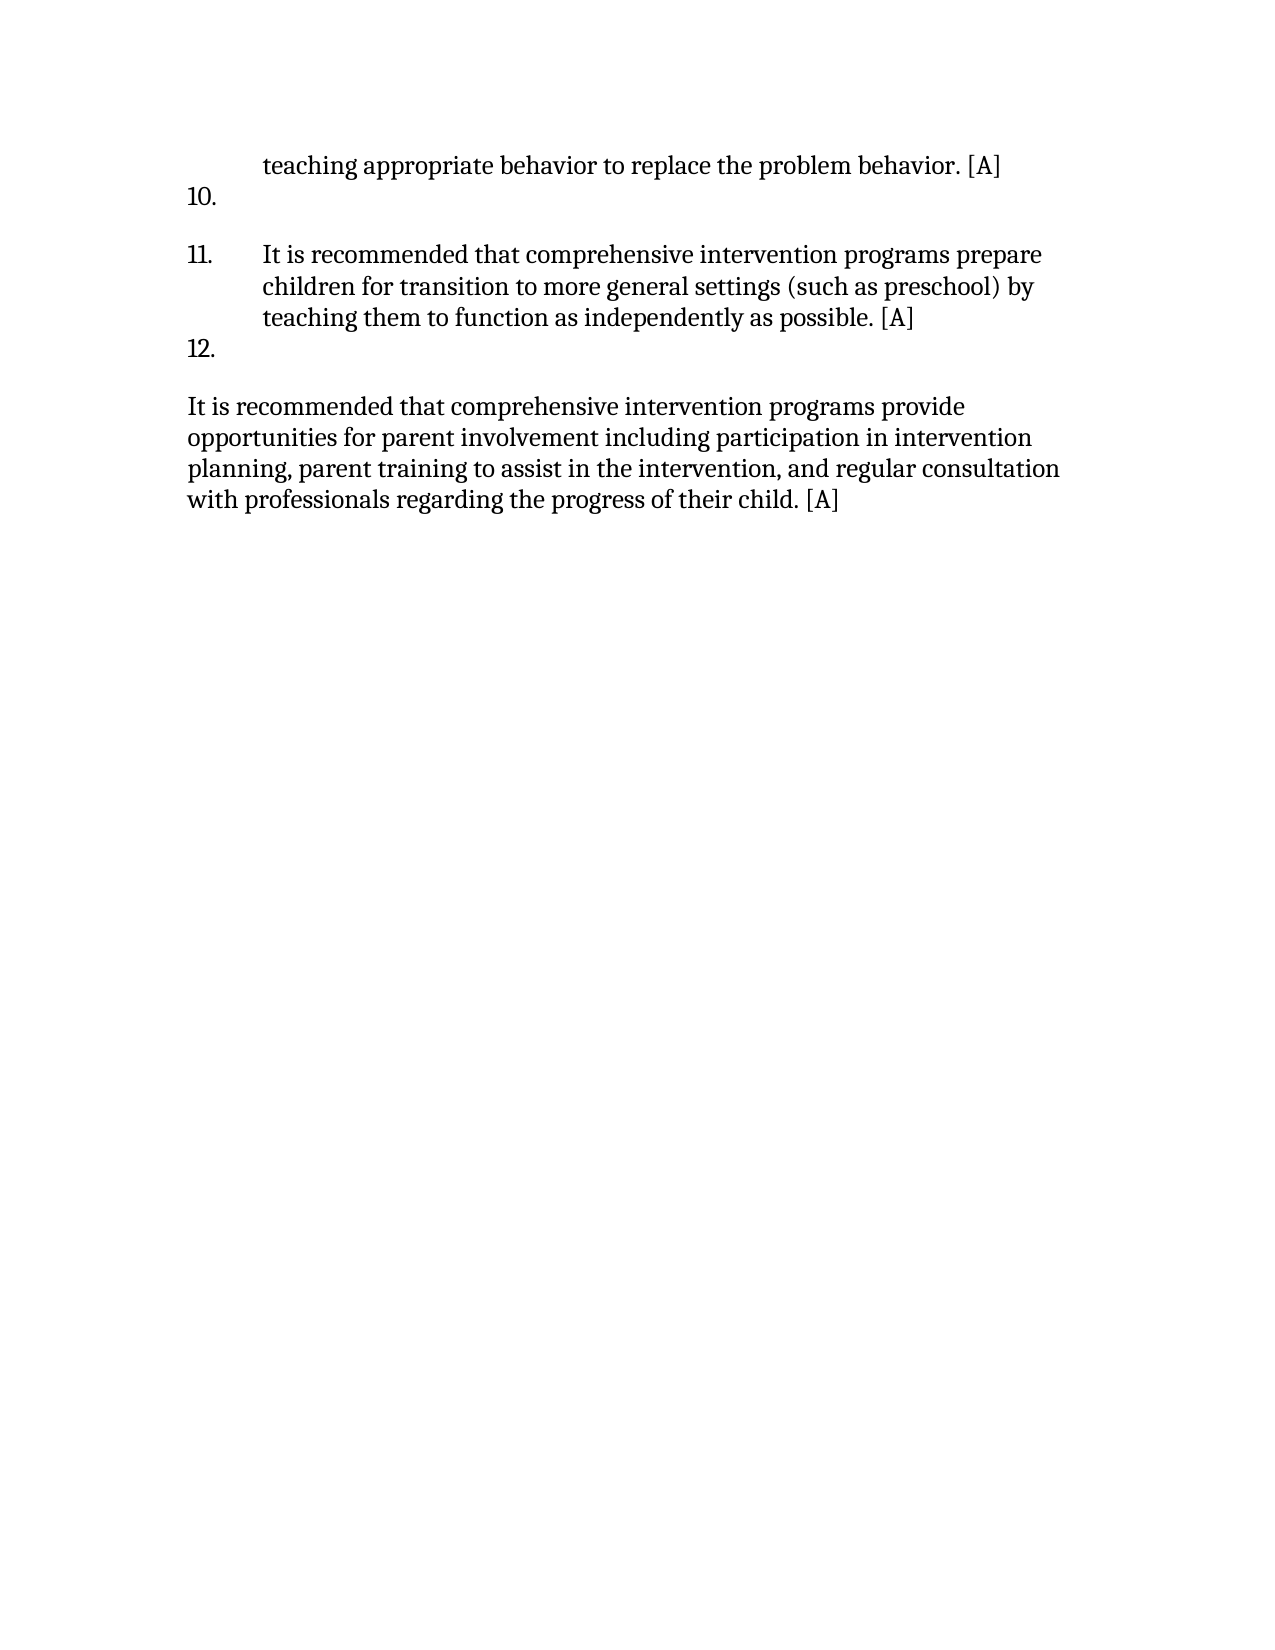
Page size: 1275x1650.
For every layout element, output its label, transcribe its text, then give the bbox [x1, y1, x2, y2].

list It is recommended that comprehensive intervention programs prepare children for transition to more general settings (such as preschool) by teaching them to function as independently as possible. [A] [187, 239, 1087, 333]
text It is recommended that comprehensive intervention programs provide opportunities for parent involvement including participation in intervention planning, parent training to assist in the intervention, and regular consultation with professionals regarding the progress of their child. [A] [187, 391, 1087, 516]
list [187, 150, 1087, 181]
